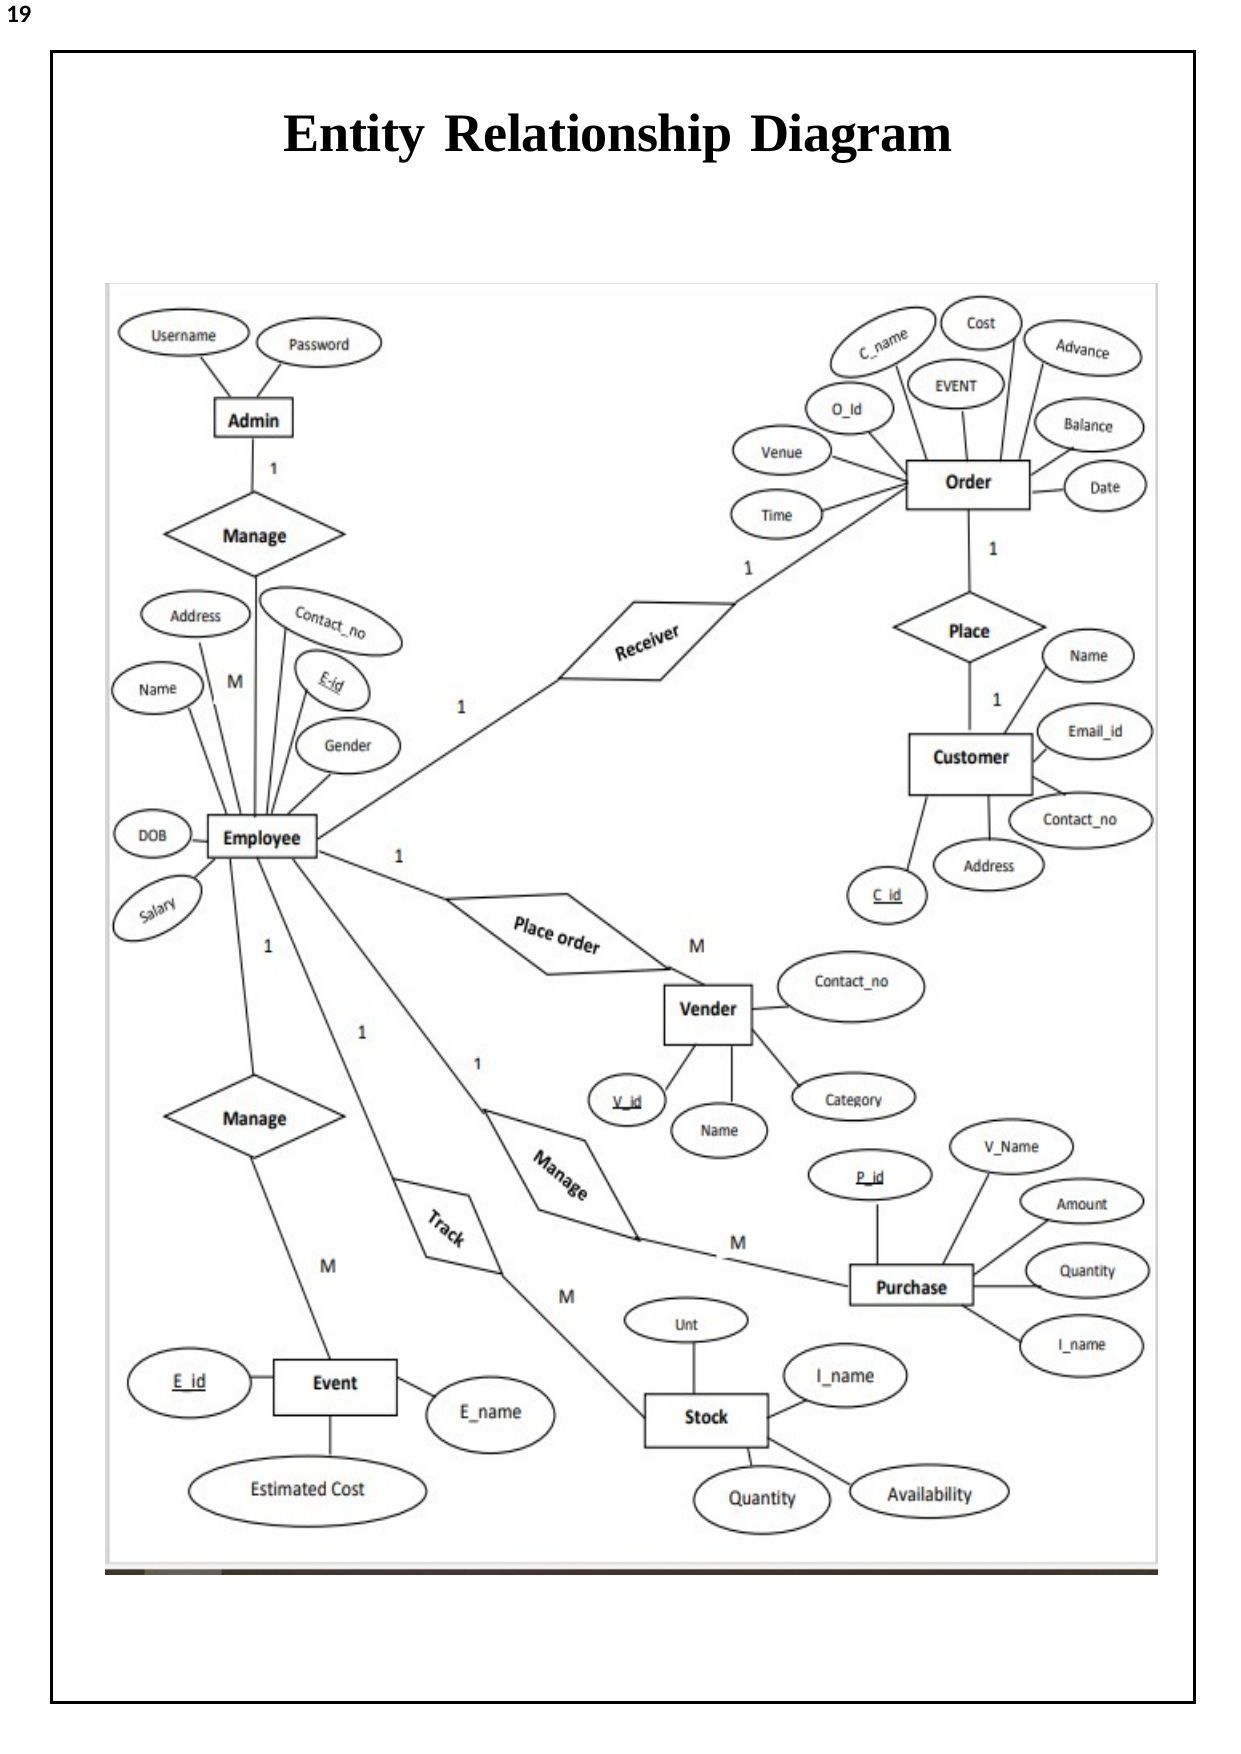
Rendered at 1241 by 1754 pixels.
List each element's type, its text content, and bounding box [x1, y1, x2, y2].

text Entity Relationship Diagram [103, 101, 1133, 163]
picture [105, 283, 1158, 1575]
